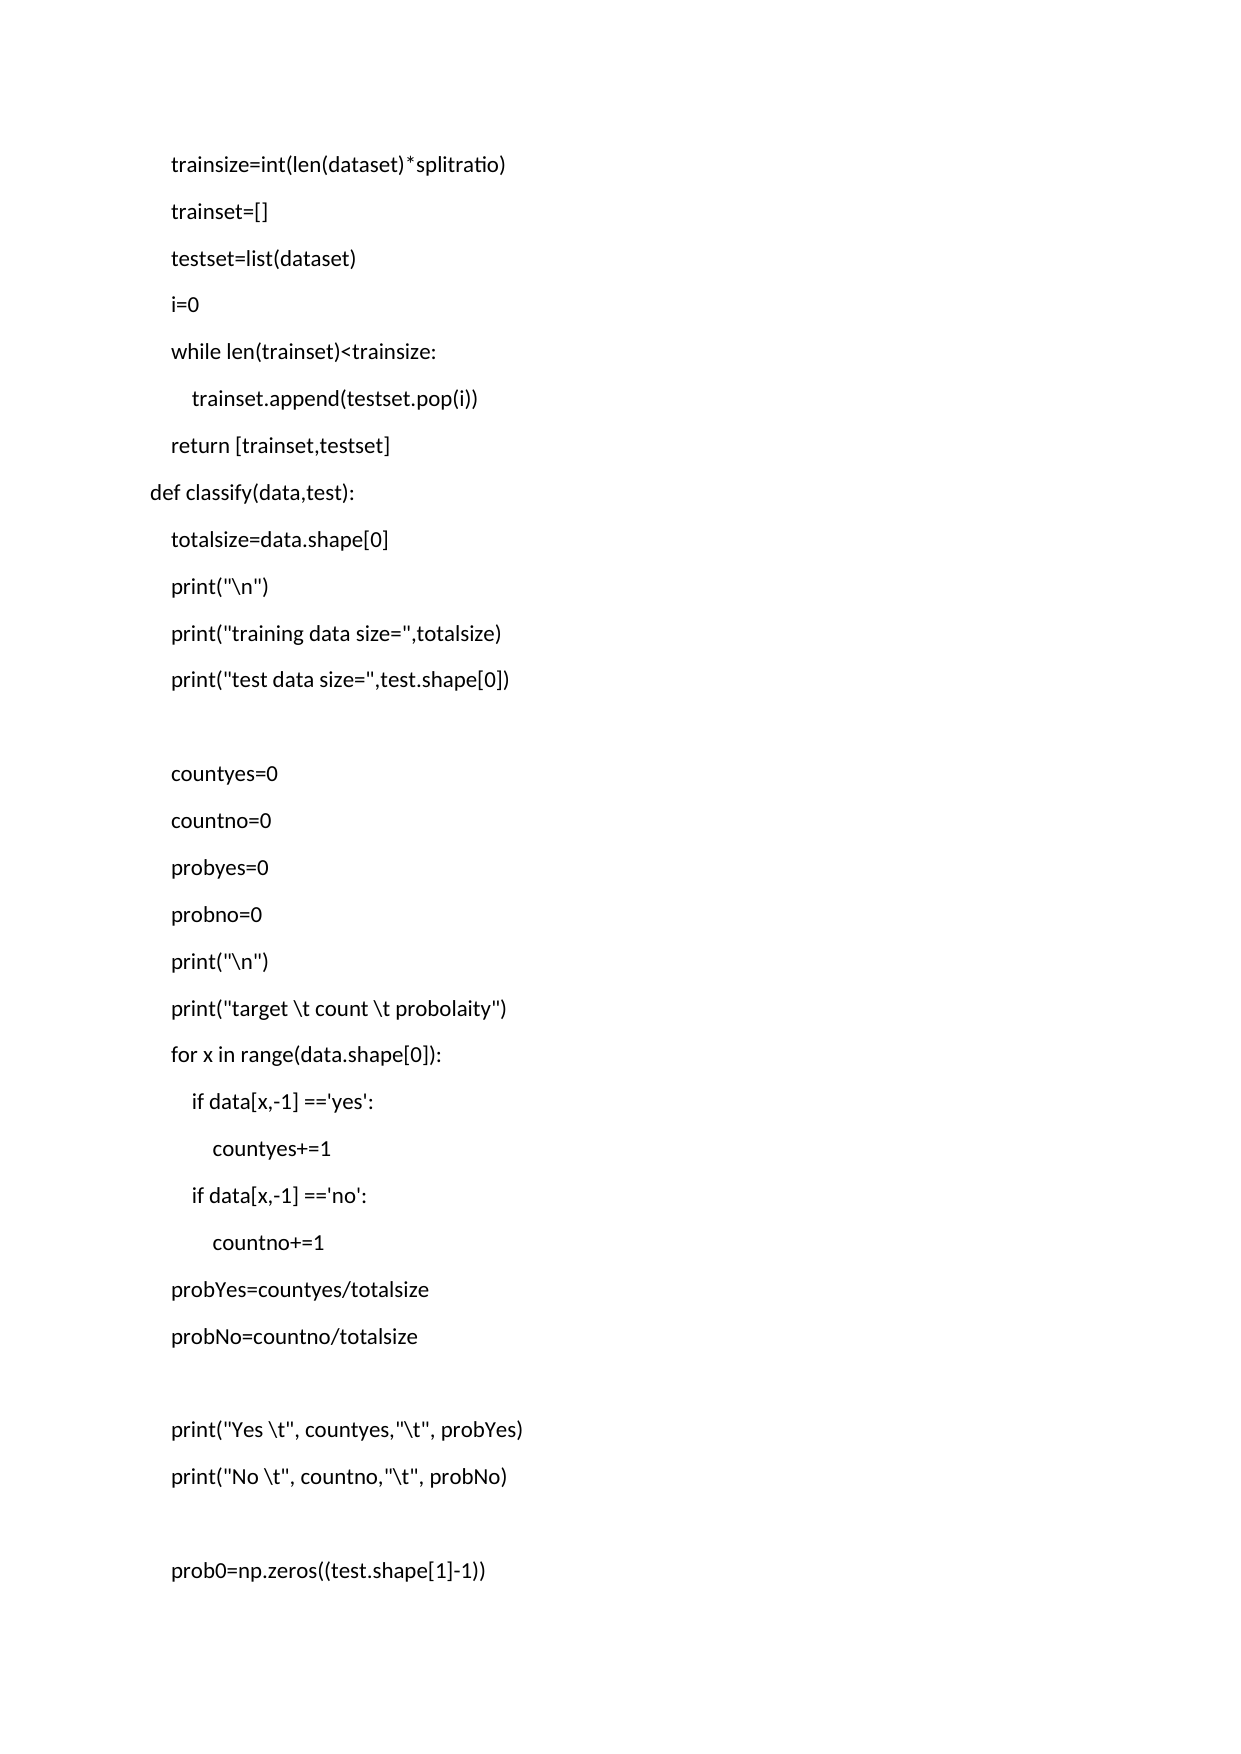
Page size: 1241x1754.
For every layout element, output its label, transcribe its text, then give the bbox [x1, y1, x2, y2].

text print("target \t count \t probolaity") [150, 994, 1090, 1022]
text print("\n") [150, 572, 1090, 600]
text countyes=0 [150, 759, 1090, 787]
text prob0=np.zeros((test.shape[1]-1)) [150, 1556, 1090, 1584]
text totalsize=data.shape[0] [150, 525, 1090, 553]
text trainset.append(testset.pop(i)) [150, 384, 1090, 412]
text trainsize=int(len(dataset)*splitratio) [150, 150, 1090, 178]
text probNo=countno/totalsize [150, 1322, 1090, 1350]
text probyes=0 [150, 853, 1090, 881]
text print("\n") [150, 947, 1090, 975]
text print("No \t", countno,"\t", probNo) [150, 1462, 1090, 1491]
text i=0 [150, 291, 1090, 319]
text for x in range(data.shape[0]): [150, 1041, 1090, 1069]
text if data[x,-1] =='no': [150, 1181, 1090, 1209]
text testset=list(dataset) [150, 244, 1090, 272]
text while len(trainset)<trainsize: [150, 337, 1090, 366]
text countyes+=1 [150, 1134, 1090, 1162]
text return [trainset,testset] [150, 431, 1090, 459]
text countno=0 [150, 806, 1090, 834]
text probYes=countyes/totalsize [150, 1275, 1090, 1303]
text trainset=[] [150, 197, 1090, 225]
text probno=0 [150, 900, 1090, 928]
text countno+=1 [150, 1228, 1090, 1256]
text if data[x,-1] =='yes': [150, 1087, 1090, 1116]
text print("training data size=",totalsize) [150, 619, 1090, 647]
text print("Yes \t", countyes,"\t", probYes) [150, 1416, 1090, 1444]
text def classify(data,test): [150, 478, 1090, 506]
text print("test data size=",test.shape[0]) [150, 666, 1090, 694]
